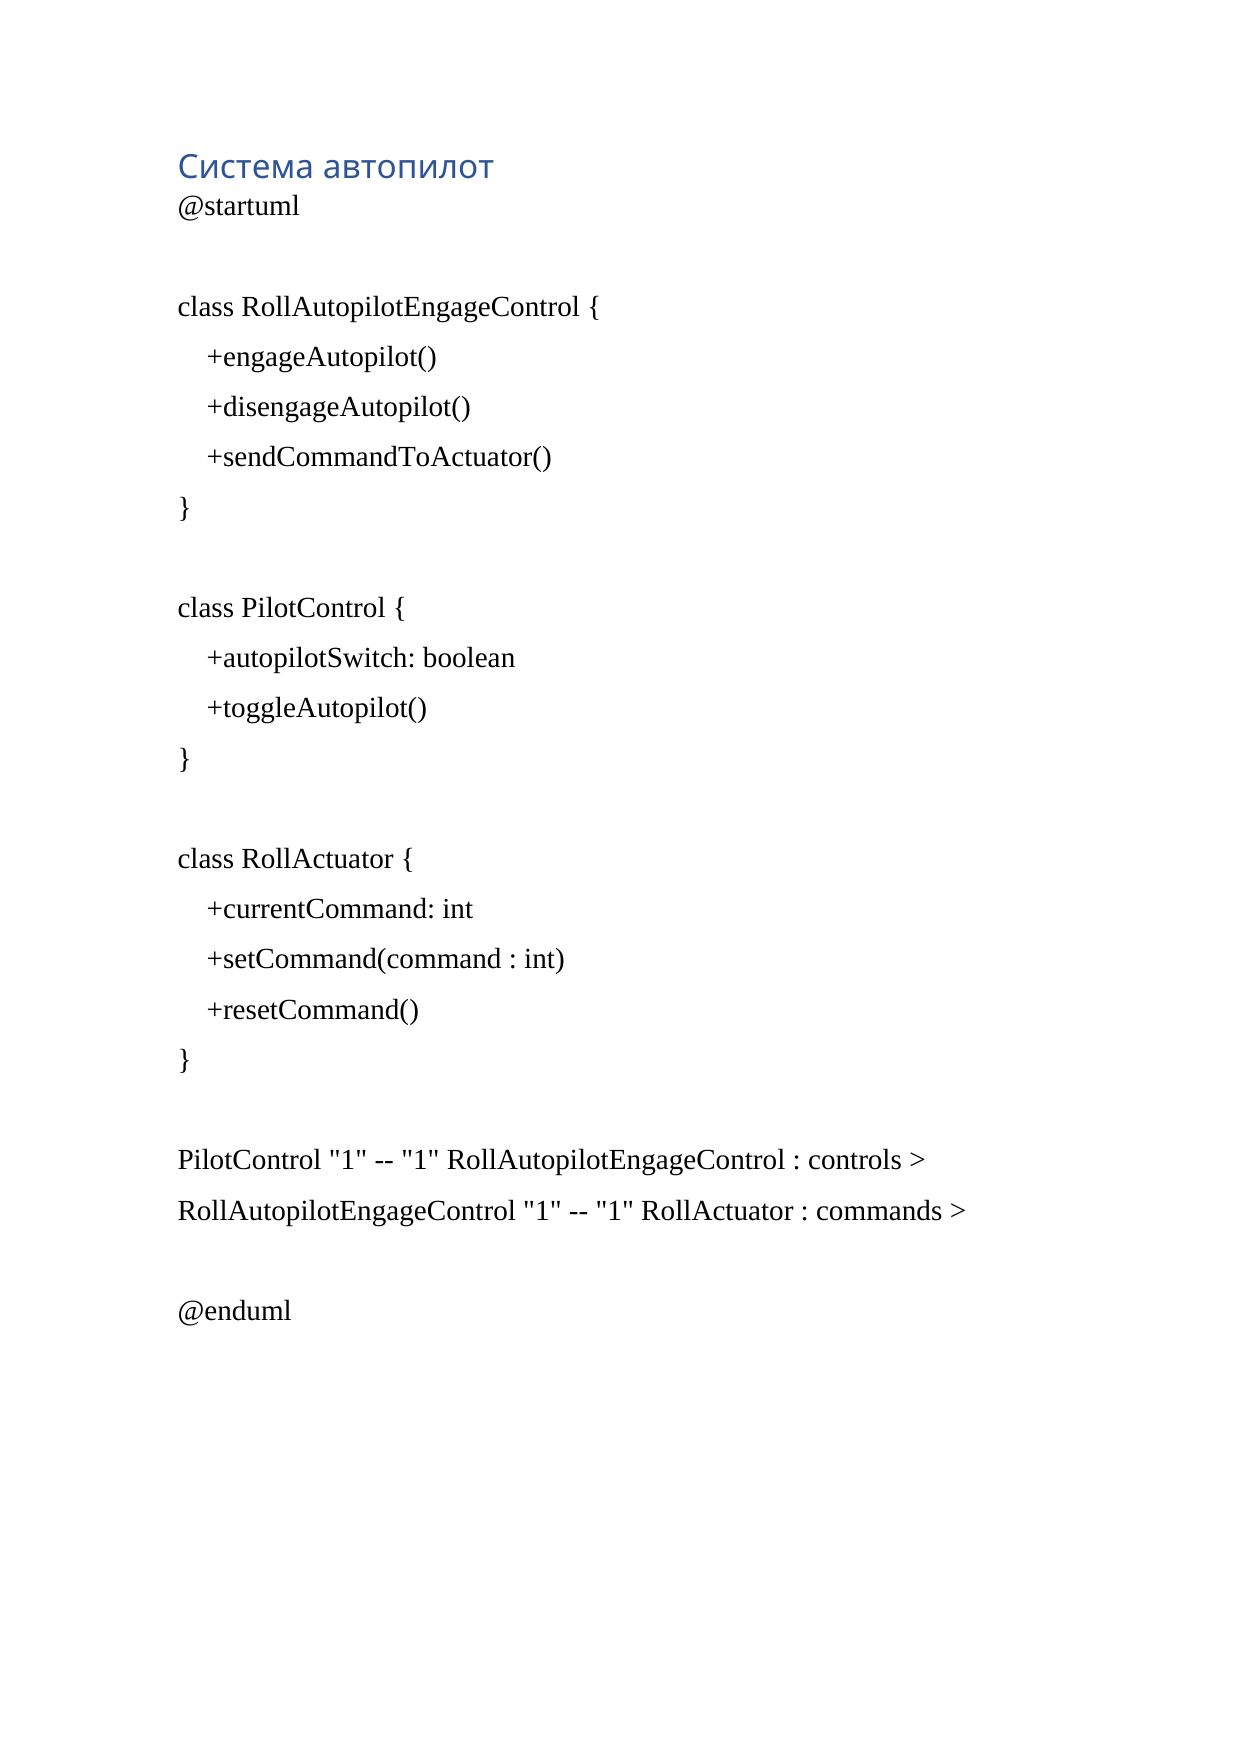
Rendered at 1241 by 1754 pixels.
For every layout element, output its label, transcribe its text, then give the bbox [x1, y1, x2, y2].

text class RollActuator { [177, 841, 1152, 875]
text +resetCommand() [177, 992, 1152, 1025]
text } [177, 741, 1152, 774]
text PilotControl "1" -- "1" RollAutopilotEngageControl : controls > [177, 1142, 1152, 1176]
subtitle Система автопилот [177, 143, 1152, 188]
text +toggleAutopilot() [177, 691, 1152, 724]
text +autopilotSwitch: boolean [177, 640, 1152, 674]
text } [177, 490, 1152, 523]
text +engageAutopilot() [177, 339, 1152, 373]
text +currentCommand: int [177, 891, 1152, 925]
text +setCommand(command : int) [177, 942, 1152, 975]
text } [177, 1042, 1152, 1076]
text class RollAutopilotEngageControl { [177, 289, 1152, 322]
text +disengageAutopilot() [177, 389, 1152, 423]
text RollAutopilotEngageControl "1" -- "1" RollActuator : commands > [177, 1193, 1152, 1226]
text @startuml [177, 188, 1152, 222]
text +sendCommandToActuator() [177, 439, 1152, 473]
text class PilotControl { [177, 590, 1152, 624]
text @enduml [177, 1293, 1152, 1327]
